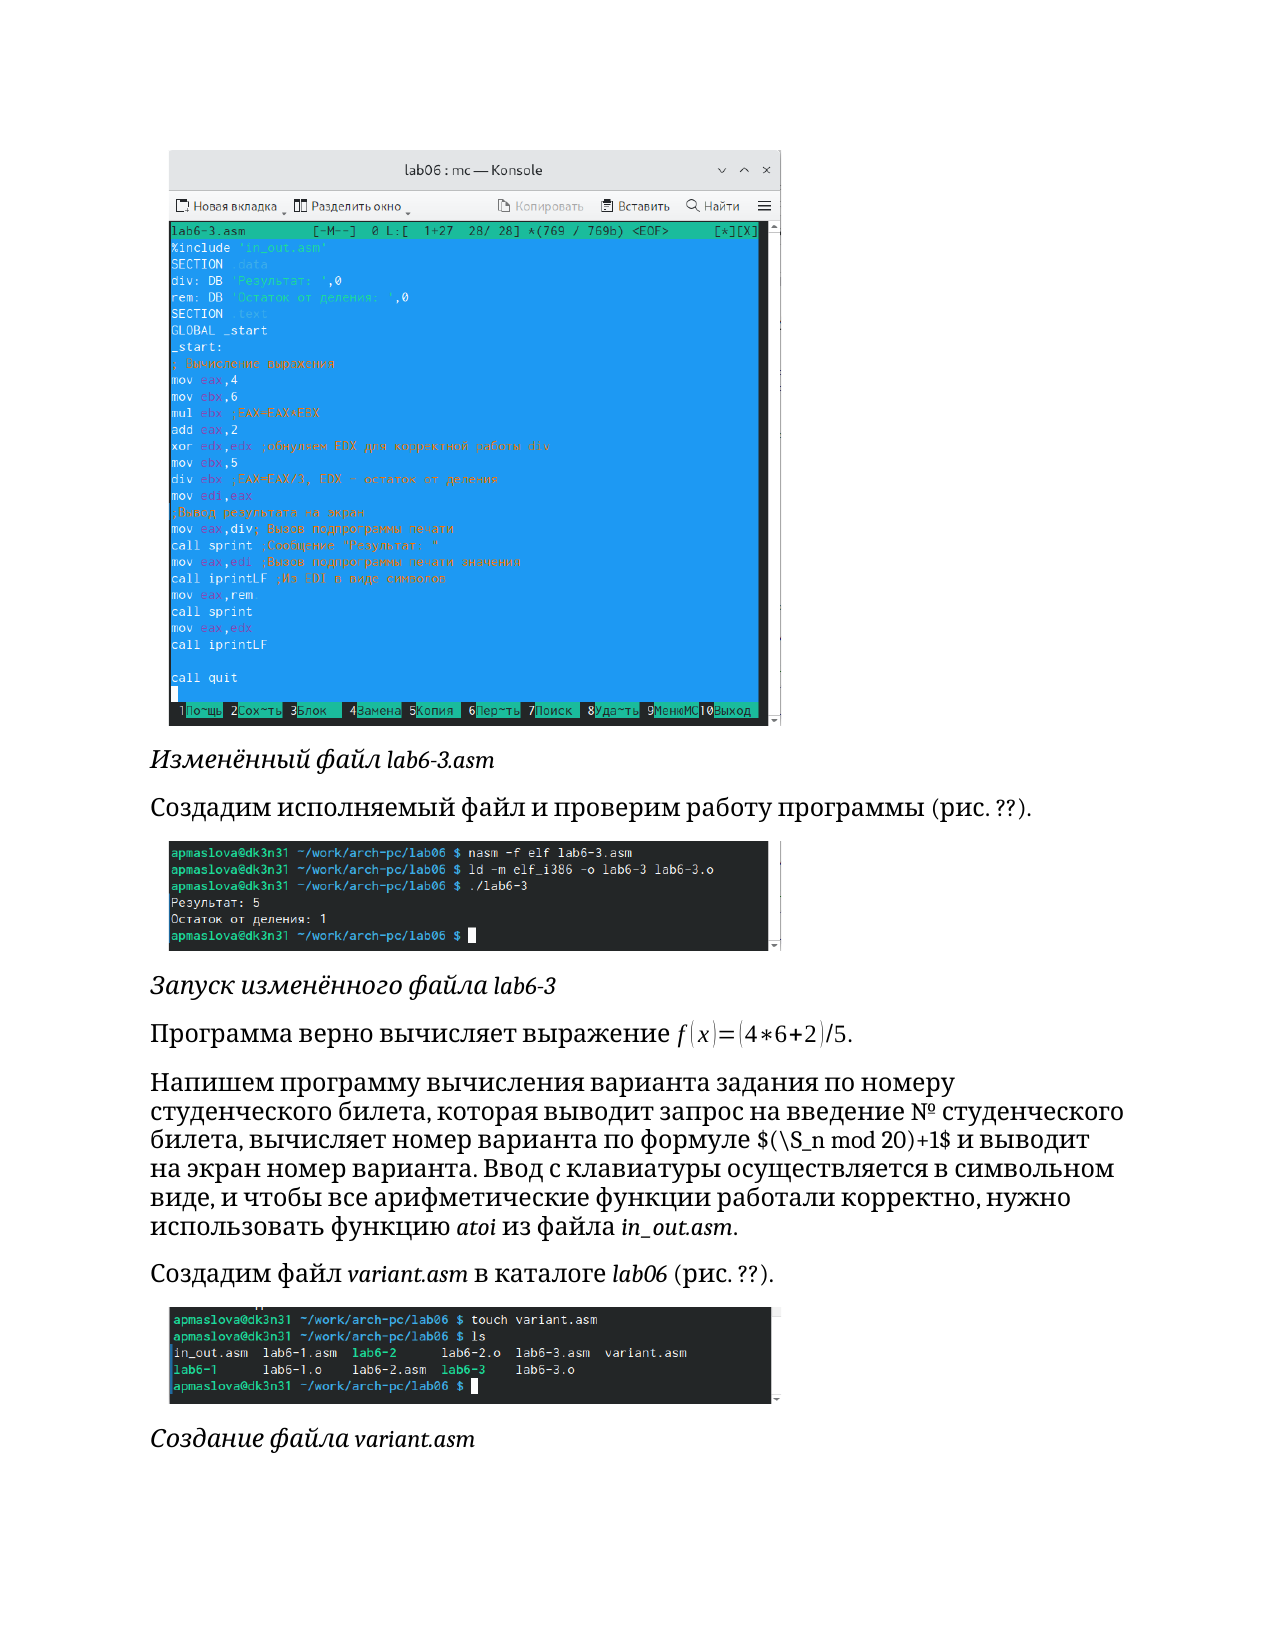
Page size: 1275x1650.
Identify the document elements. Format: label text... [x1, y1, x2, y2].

text Создадим файл variant.asm в каталоге lab06 (рис. ??). [150, 1260, 1125, 1289]
text Запуск изменённого файла lab6-3 [150, 972, 1125, 1001]
text Напишем программу вычисления варианта задания по номеру студенческого билета, которая выводит запрос на введение № студенческого билета, вычисляет номер варианта по формуле $(\S_n mod 20)+1$ и выводит на экран номер варианта. Ввод с клавиатуры осуществляется в символьном виде, и чтобы все арифметические функции работали корректно, нужно использовать функцию atoi из файла in_out.asm. [150, 1069, 1125, 1241]
text Изменённый файл lab6-3.asm [150, 746, 1125, 775]
picture [168, 841, 782, 951]
text Создадим исполняемый файл и проверим работу программы (рис. ??). [150, 794, 1125, 822]
text Создание файла variant.asm [150, 1425, 1125, 1453]
picture [168, 150, 782, 726]
text Программа верно вычисляет выражение . [150, 1019, 1125, 1050]
picture [168, 1307, 782, 1404]
